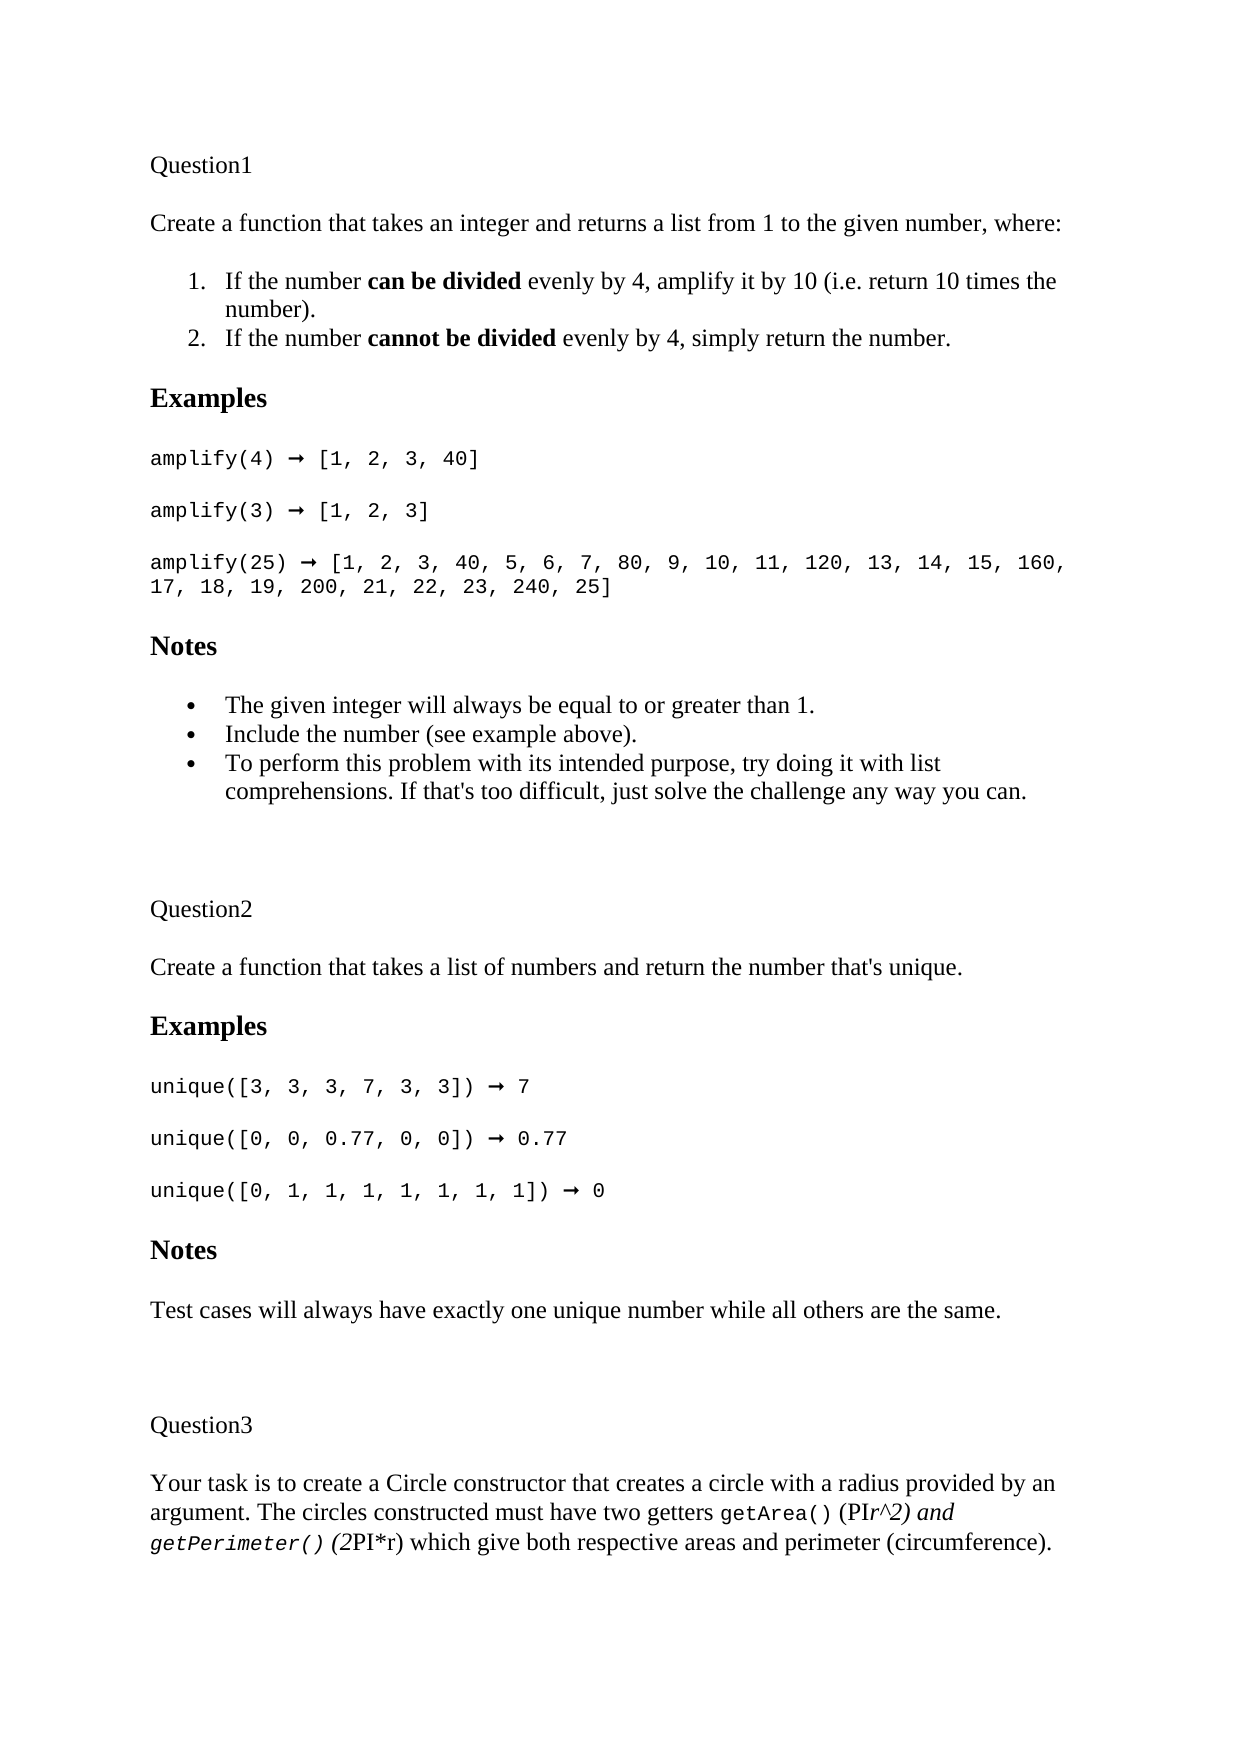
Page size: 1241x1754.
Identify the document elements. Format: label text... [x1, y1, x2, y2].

text amplify(25) ➞ [1, 2, 3, 40, 5, 6, 7, 80, 9, 10, 11, 120, 13, 14, 15, 160, 17, 18, 19, 200, 21, 22, 23, 240, 25] [150, 547, 1090, 599]
list If the number cannot be divided evenly by 4, simply return the number. [187, 323, 1090, 352]
text unique([0, 1, 1, 1, 1, 1, 1, 1]) ➞ 0 [150, 1175, 1090, 1204]
list To perform this problem with its intended purpose, try doing it with list comprehensions. If that's too difficult, just solve the challenge any way you can. [187, 748, 1090, 805]
list The given integer will always be equal to or greater than 1. [187, 690, 1090, 719]
text Create a function that takes an integer and returns a list from 1 to the given number, where: [150, 208, 1090, 237]
text unique([0, 0, 0.77, 0, 0]) ➞ 0.77 [150, 1123, 1090, 1152]
text Question2 [150, 894, 1090, 922]
subtitle Notes [150, 1233, 1090, 1266]
text Your task is to create a Circle constructor that creates a circle with a radius provided by an argument. The circles constructed must have two getters getArea() (PIr^2) and getPerimeter() (2PI*r) which give both respective areas and perimeter (circumference). [150, 1468, 1090, 1556]
text Question1 [150, 150, 1090, 179]
text amplify(4) ➞ [1, 2, 3, 40] [150, 443, 1090, 471]
text Question3 [150, 1411, 1090, 1439]
text unique([3, 3, 3, 7, 3, 3]) ➞ 7 [150, 1071, 1090, 1099]
text amplify(3) ➞ [1, 2, 3] [150, 495, 1090, 523]
list If the number can be divided evenly by 4, amplify it by 10 (i.e. return 10 times the number). [187, 266, 1090, 323]
list Include the number (see example above). [187, 719, 1090, 748]
text Notes [150, 628, 1090, 661]
text Test cases will always have exactly one unique number while all others are the same. [150, 1295, 1090, 1323]
text Examples [150, 381, 1090, 414]
subtitle Examples [150, 1009, 1090, 1042]
text Create a function that takes a list of numbers and return the number that's unique. [150, 952, 1090, 980]
